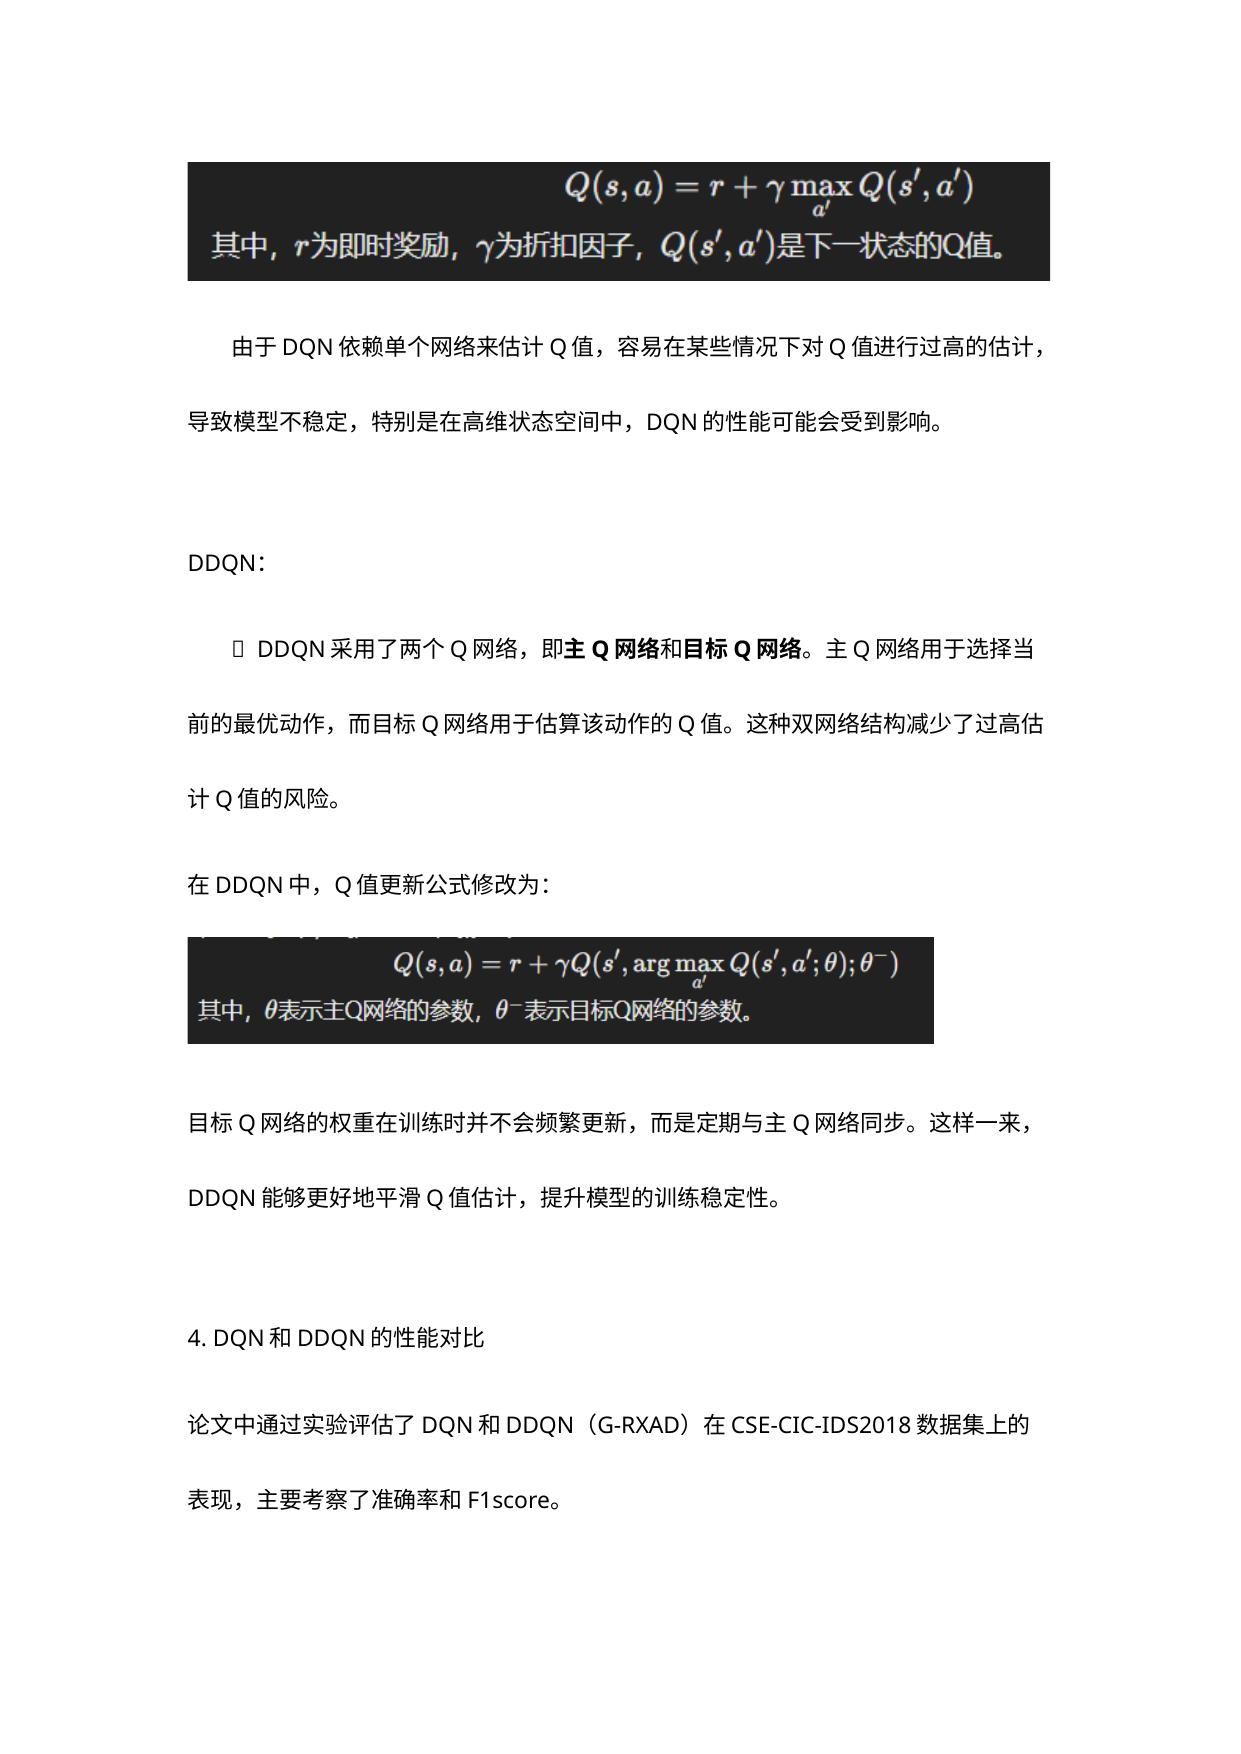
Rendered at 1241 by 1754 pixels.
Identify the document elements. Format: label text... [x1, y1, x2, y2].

text 由于DQN依赖单个网络来估计Q值，容易在某些情况下对Q值进行过高的估计，导致模型不稳定，特别是在高维状态空间中，DQN的性能可能会受到影响。 [187, 313, 1053, 453]
picture [187, 162, 1051, 281]
text 论文中通过实验评估了DQN和DDQN（G-RXAD）在CSE-CIC-IDS2018数据集上的表现，主要考察了准确率和F1score。 [187, 1391, 1053, 1531]
text 在DDQN中，Q值更新公式修改为： [187, 851, 1053, 916]
text 4. DQN和DDQN的性能对比 [187, 1304, 1053, 1369]
text  DDQN采用了两个Q网络，即主Q网络和目标Q网络。主Q网络用于选择当前的最优动作，而目标Q网络用于估算该动作的Q值。这种双网络结构减少了过高估计Q值的风险。 [187, 615, 1053, 829]
picture [187, 937, 934, 1044]
text 目标Q网络的权重在训练时并不会频繁更新，而是定期与主Q网络同步。这样一来，DDQN能够更好地平滑Q值估计，提升模型的训练稳定性。 [187, 1089, 1053, 1229]
text DDQN： [187, 528, 1053, 593]
